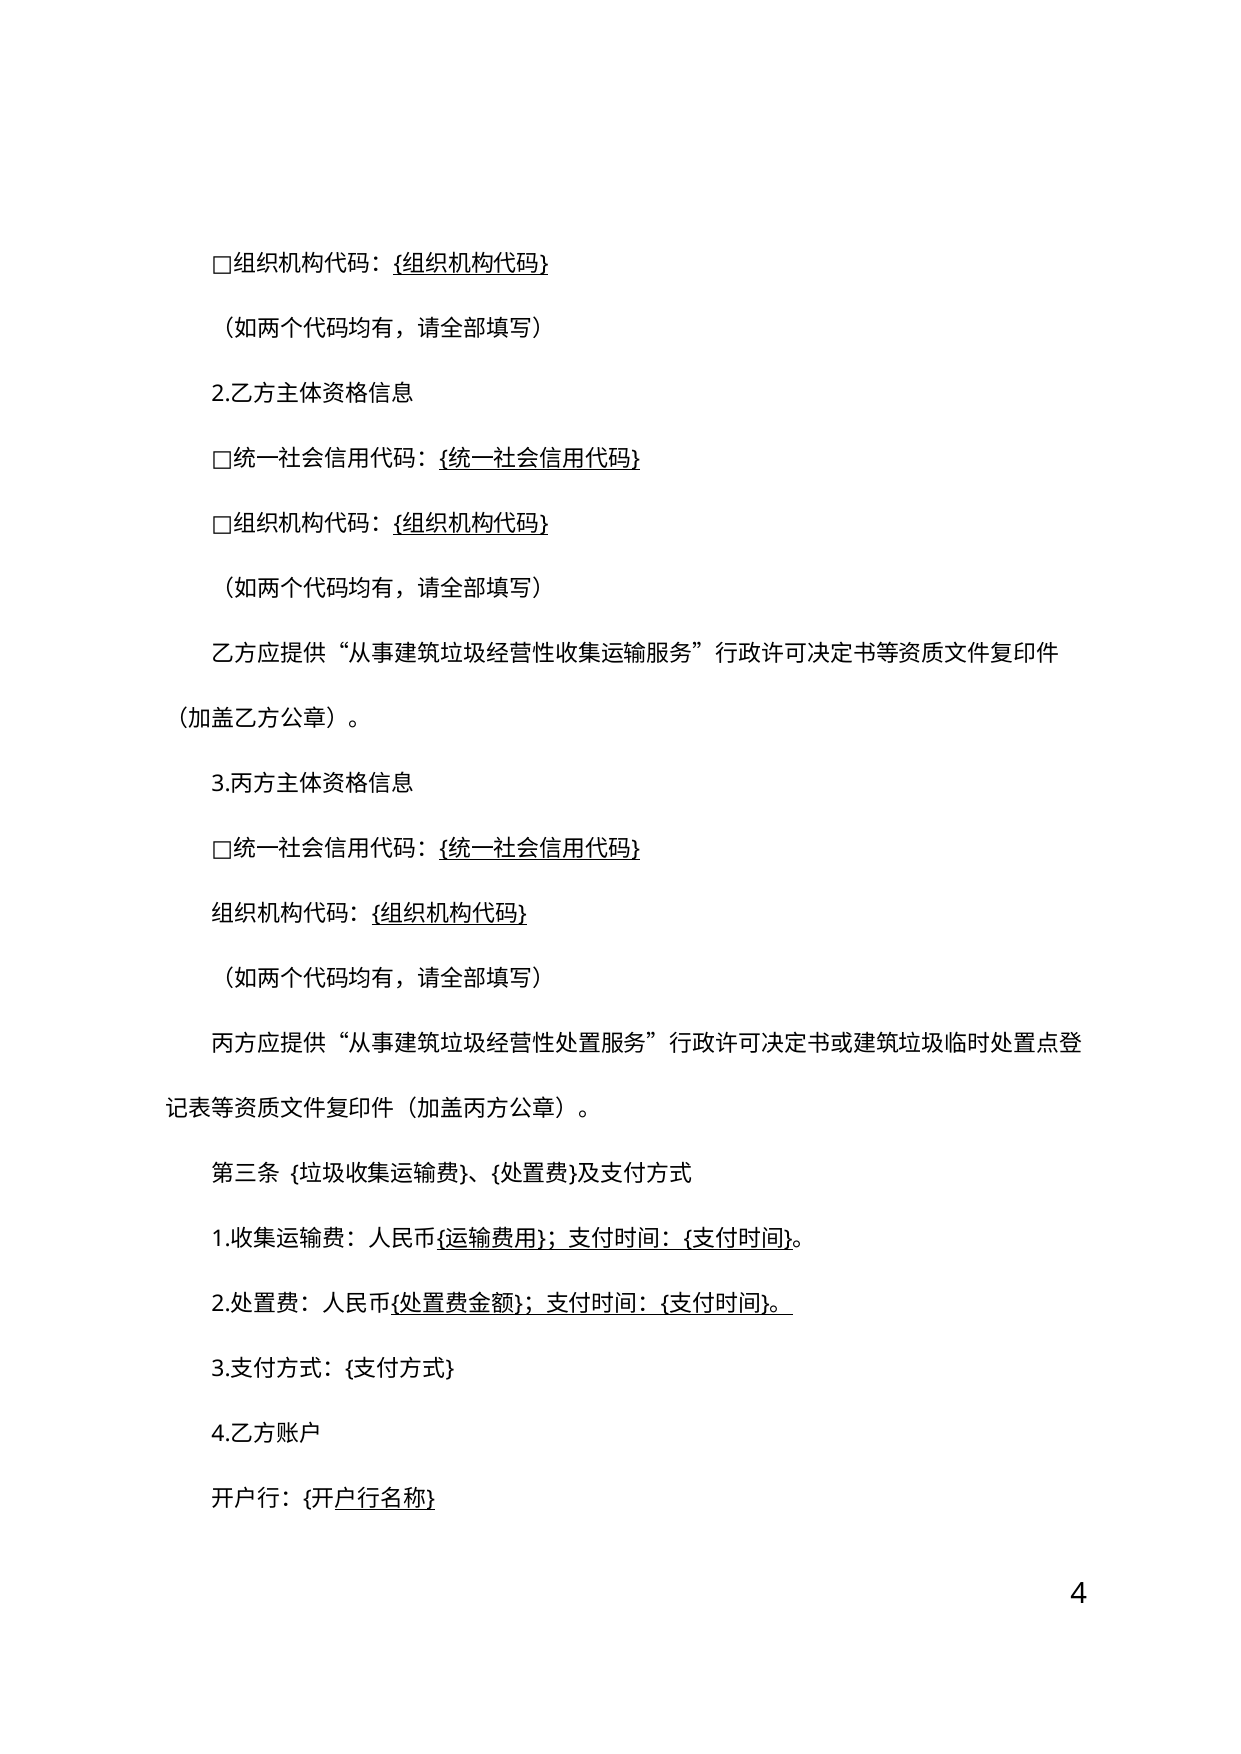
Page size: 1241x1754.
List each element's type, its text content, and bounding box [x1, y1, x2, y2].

text （如两个代码均有，请全部填写） [165, 294, 1087, 359]
text □统一社会信用代码：{统一社会信用代码} [165, 814, 1087, 879]
text □组织机构代码：{组织机构代码} [165, 229, 1087, 294]
text 3.支付方式：{支付方式} [165, 1334, 1087, 1399]
text 2.乙方主体资格信息 [165, 359, 1087, 424]
text 第三条 {垃圾收集运输费}、{处置费}及支付方式 [165, 1139, 1087, 1204]
text 组织机构代码：{组织机构代码} [165, 879, 1087, 944]
text 4.乙方账户 [165, 1399, 1087, 1464]
text 2.处置费：人民币{处置费金额}；支付时间：{支付时间}。 [165, 1269, 1087, 1334]
text 丙方应提供“从事建筑垃圾经营性处置服务”行政许可决定书或建筑垃圾临时处置点登记表等资质文件复印件（加盖丙方公章）。 [165, 1009, 1087, 1139]
text 乙方应提供“从事建筑垃圾经营性收集运输服务”行政许可决定书等资质文件复印件（加盖乙方公章）。 [165, 619, 1087, 749]
text □统一社会信用代码：{统一社会信用代码} [165, 424, 1087, 489]
text （如两个代码均有，请全部填写） [165, 944, 1087, 1009]
text □组织机构代码：{组织机构代码} [165, 489, 1087, 554]
text 3.丙方主体资格信息 [165, 749, 1087, 814]
text 开户行：{开户行名称} [165, 1464, 1087, 1529]
text （如两个代码均有，请全部填写） [165, 554, 1087, 619]
text 1.收集运输费：人民币{运输费用}；支付时间：{支付时间}。 [165, 1204, 1087, 1269]
